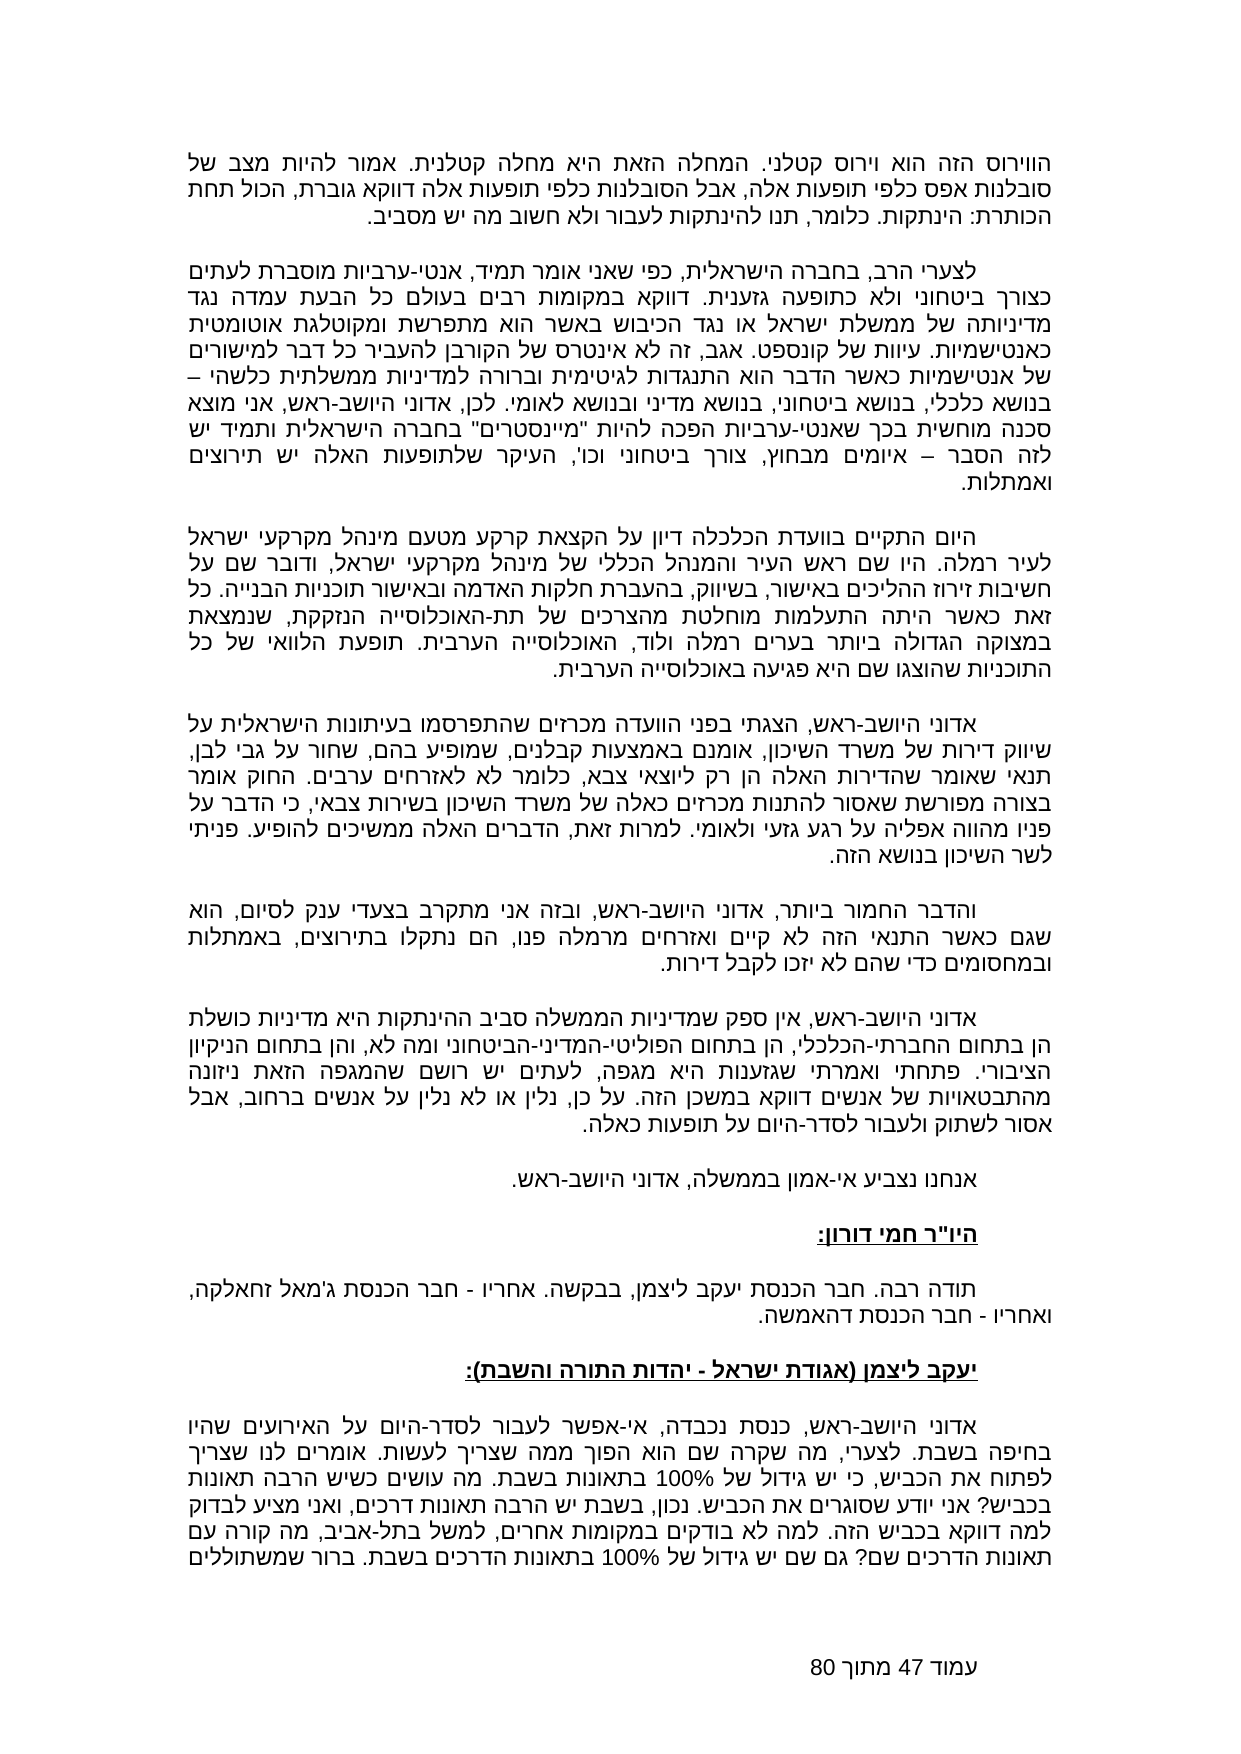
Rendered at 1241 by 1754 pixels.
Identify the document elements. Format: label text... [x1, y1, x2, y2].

text אדוני היושב-ראש, אין ספק שמדיניות הממשלה סביב ההינתקות היא מדיניות כושלת הן בתחום החברתי-הכלכלי, הן בתחום הפוליטי-המדיני-הביטחוני ומה לא, והן בתחום הניקיון הציבורי. פתחתי ואמרתי שגזענות היא מגפה, לעתים יש רושם שהמגפה הזאת ניזונה מהתבטאויות של אנשים דווקא במשכן הזה. על כן, נלין או לא נלין על אנשים ברחוב, אבל אסור לשתוק ולעבור לסדר-היום על תופעות כאלה. [187, 1005, 1053, 1137]
text אנחנו נצביע אי-אמון בממשלה, אדוני היושב-ראש. [187, 1166, 1053, 1192]
text לצערי הרב, בחברה הישראלית, כפי שאני אומר תמיד, אנטי-ערביות מוסברת לעתים כצורך ביטחוני ולא כתופעה גזענית. דווקא במקומות רבים בעולם כל הבעת עמדה נגד מדיניותה של ממשלת ישראל או נגד הכיבוש באשר הוא מתפרשת ומקוטלגת אוטומטית כאנטישמיות. עיוות של קונספט. אגב, זה לא אינטרס של הקורבן להעביר כל דבר למישורים של אנטישמיות כאשר הדבר הוא התנגדות לגיטימית וברורה למדיניות ממשלתית כלשהי – בנושא כלכלי, בנושא ביטחוני, בנושא מדיני ובנושא לאומי. לכן, אדוני היושב-ראש, אני מוצא סכנה מוחשית בכך שאנטי-ערביות הפכה להיות "מיינסטרים" בחברה הישראלית ותמיד יש לזה הסבר – איומים מבחוץ, צורך ביטחוני וכו', העיקר שלתופעות האלה יש תירוצים ואמתלות. [187, 258, 1053, 495]
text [187, 150, 1053, 229]
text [187, 1413, 1053, 1571]
text היו"ר חמי דורון: [187, 1221, 1053, 1247]
text תודה רבה. חבר הכנסת יעקב ליצמן, בבקשה. אחריו - חבר הכנסת ג'מאל זחאלקה, ואחריו - חבר הכנסת דהאמשה. [187, 1276, 1053, 1329]
text והדבר החמור ביותר, אדוני היושב-ראש, ובזה אני מתקרב בצעדי ענק לסיום, הוא שגם כאשר התנאי הזה לא קיים ואזרחים מרמלה פנו, הם נתקלו בתירוצים, באמתלות ובמחסומים כדי שהם לא יזכו לקבל דירות. [187, 897, 1053, 977]
text אדוני היושב-ראש, הצגתי בפני הוועדה מכרזים שהתפרסמו בעיתונות הישראלית על שיווק דירות של משרד השיכון, אומנם באמצעות קבלנים, שמופיע בהם, שחור על גבי לבן, תנאי שאומר שהדירות האלה הן רק ליוצאי צבא, כלומר לא לאזרחים ערבים. החוק אומר בצורה מפורשת שאסור להתנות מכרזים כאלה של משרד השיכון בשירות צבאי, כי הדבר על פניו מהווה אפליה על רגע גזעי ולאומי. למרות זאת, הדברים האלה ממשיכים להופיע. פניתי לשר השיכון בנושא הזה. [187, 711, 1053, 869]
text יעקב ליצמן (אגודת ישראל - יהדות התורה והשבת): [187, 1357, 1053, 1384]
text היום התקיים בוועדת הכלכלה דיון על הקצאת קרקע מטעם מינהל מקרקעי ישראל לעיר רמלה. היו שם ראש העיר והמנהל הכללי של מינהל מקרקעי ישראל, ודובר שם על חשיבות זירוז ההליכים באישור, בשיווק, בהעברת חלקות האדמה ובאישור תוכניות הבנייה. כל זאת כאשר היתה התעלמות מוחלטת מהצרכים של תת-האוכלוסייה הנזקקת, שנמצאת במצוקה הגדולה ביותר בערים רמלה ולוד, האוכלוסייה הערבית. תופעת הלוואי של כל התוכניות שהוצגו שם היא פגיעה באוכלוסייה הערבית. [187, 524, 1053, 682]
